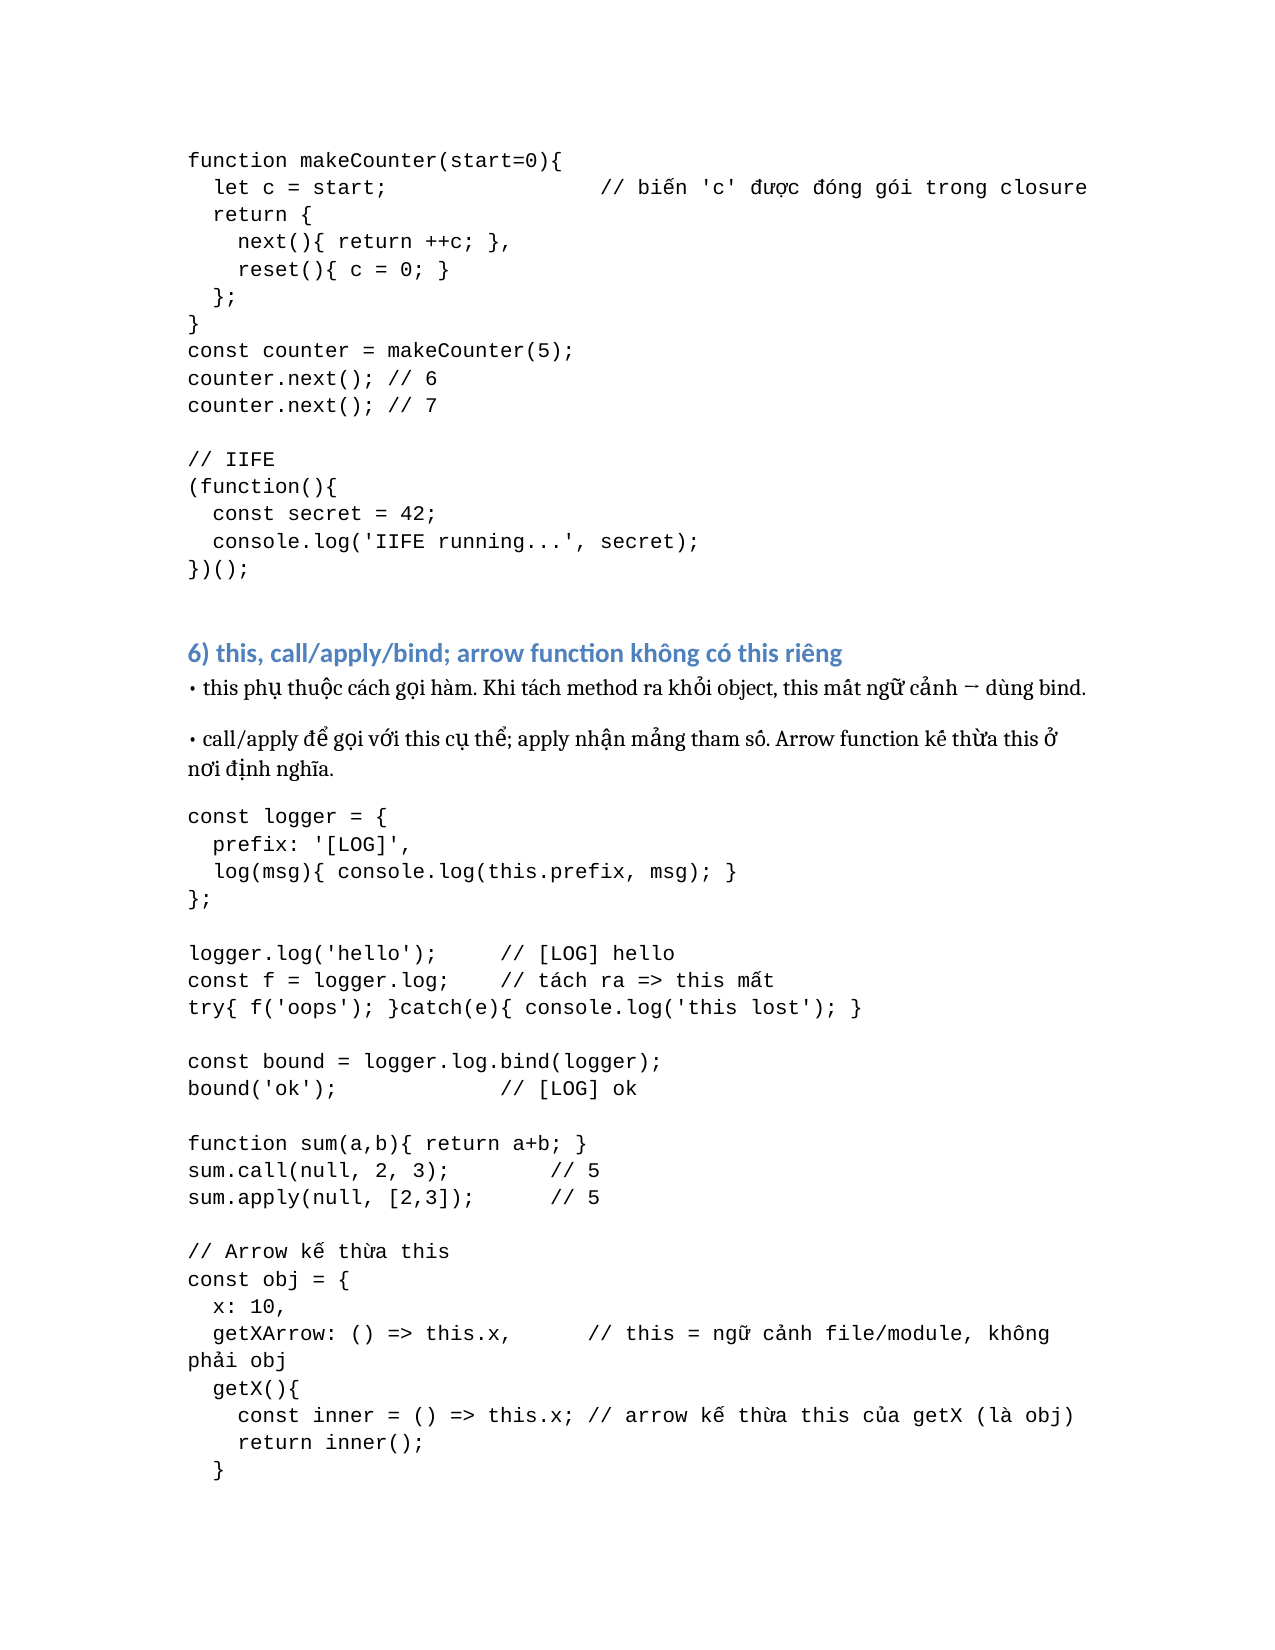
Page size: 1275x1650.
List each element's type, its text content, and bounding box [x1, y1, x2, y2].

text function makeCounter(start=0){ let c = start; // biến 'c' được đóng gói trong closure return { next(){ return ++c; }, reset(){ c = 0; } }; } const counter = makeCounter(5); counter.next(); // 6 counter.next(); // 7 // IIFE (function(){ const secret = 42; console.log('IIFE running...', secret); })(); [187, 150, 1087, 612]
text • this phụ thuộc cách gọi hàm. Khi tách method ra khỏi object, this mất ngữ cảnh → dùng bind. [187, 674, 1087, 701]
subtitle 6) this, call/apply/bind; arrow function không có this riêng [187, 636, 1087, 669]
text • call/apply để gọi với this cụ thể; apply nhận mảng tham số. Arrow function kế thừa this ở nơi định nghĩa. [187, 725, 1087, 782]
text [187, 807, 1087, 1483]
